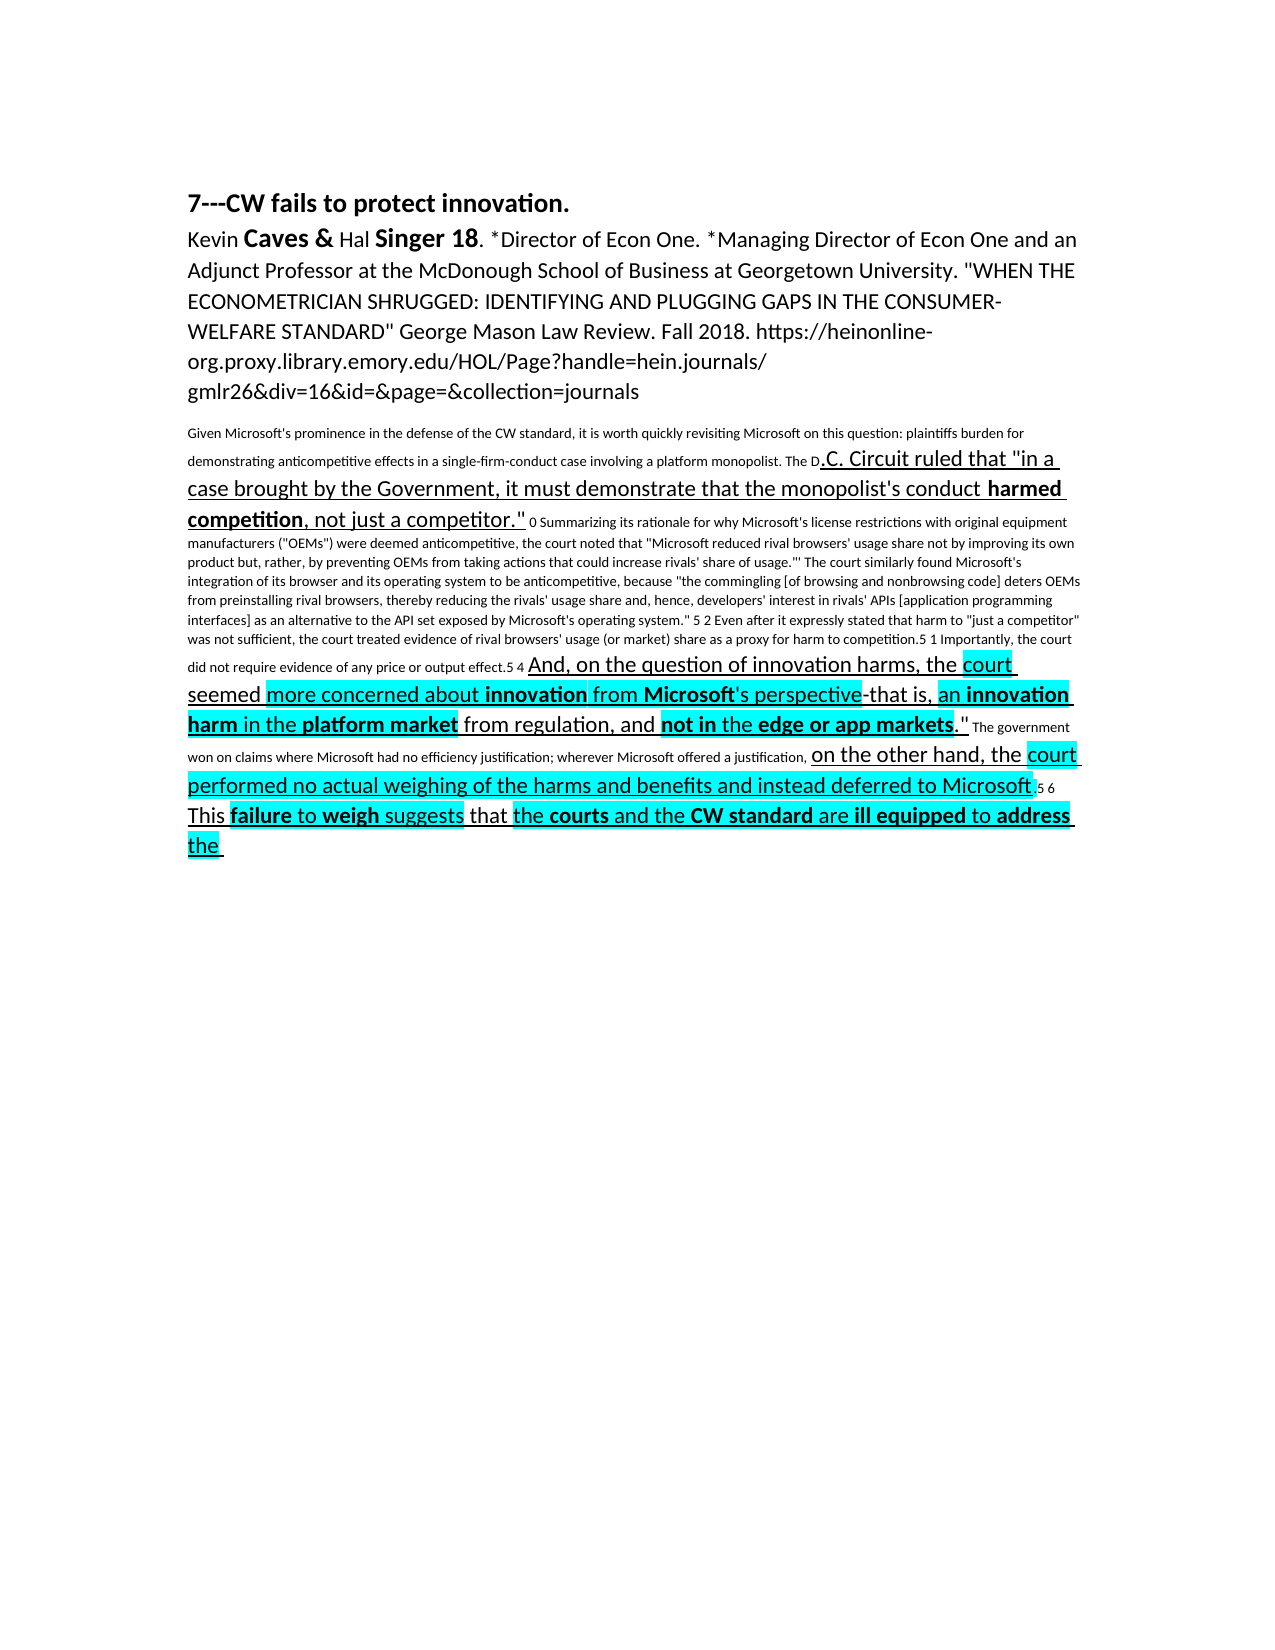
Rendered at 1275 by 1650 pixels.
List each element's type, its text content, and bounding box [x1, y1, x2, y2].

text Kevin Caves & Hal Singer 18. *Director of Econ One. *Managing Director of Econ One and an Adjunct Professor at the McDonough School of Business at Georgetown University. "WHEN THE ECONOMETRICIAN SHRUGGED: IDENTIFYING AND PLUGGING GAPS IN THE CONSUMER-WELFARE STANDARD" George Mason Law Review. Fall 2018. https://heinonline-org.proxy.library.emory.edu/HOL/Page?handle=hein.journals/gmlr26&div=16&id=&page=&collection=journals [187, 221, 1087, 406]
text Given Microsoft's prominence in the defense of the CW standard, it is worth quickly revisiting Microsoft on this question: plaintiffs burden for demonstrating anticompetitive effects in a single-firm-conduct case involving a platform monopolist. The D.C. Circuit ruled that "in a case brought by the Government, it must demonstrate that the monopolist's conduct harmed competition, not just a competitor." 0 Summarizing its rationale for why Microsoft's license restrictions with original equipment manufacturers ("OEMs") were deemed anticompetitive, the court noted that "Microsoft reduced rival browsers' usage share not by improving its own product but, rather, by preventing OEMs from taking actions that could increase rivals' share of usage."' The court similarly found Microsoft's integration of its browser and its operating system to be anticompetitive, because "the commingling [of browsing and nonbrowsing code] deters OEMs from preinstalling rival browsers, thereby reducing the rivals' usage share and, hence, developers' interest in rivals' APIs [application programming interfaces] as an alternative to the API set exposed by Microsoft's operating system." 5 2 Even after it expressly stated that harm to "just a competitor" was not sufficient, the court treated evidence of rival browsers' usage (or market) share as a proxy for harm to competition.5 1 Importantly, the court did not require evidence of any price or output effect.5 4 And, on the question of innovation harms, the court seemed more concerned about innovation from Microsoft's perspective-that is, an innovation harm in the platform market from regulation, and not in the edge or app markets." The government won on claims where Microsoft had no efficiency justification; wherever Microsoft offered a justification, on the other hand, the court performed no actual weighing of the harms and benefits and instead deferred to Microsoft.5 6 This failure to weigh suggests that the courts and the CW standard are ill equipped to address the [187, 424, 1087, 859]
subtitle 7---CW fails to protect innovation. [187, 186, 1087, 219]
